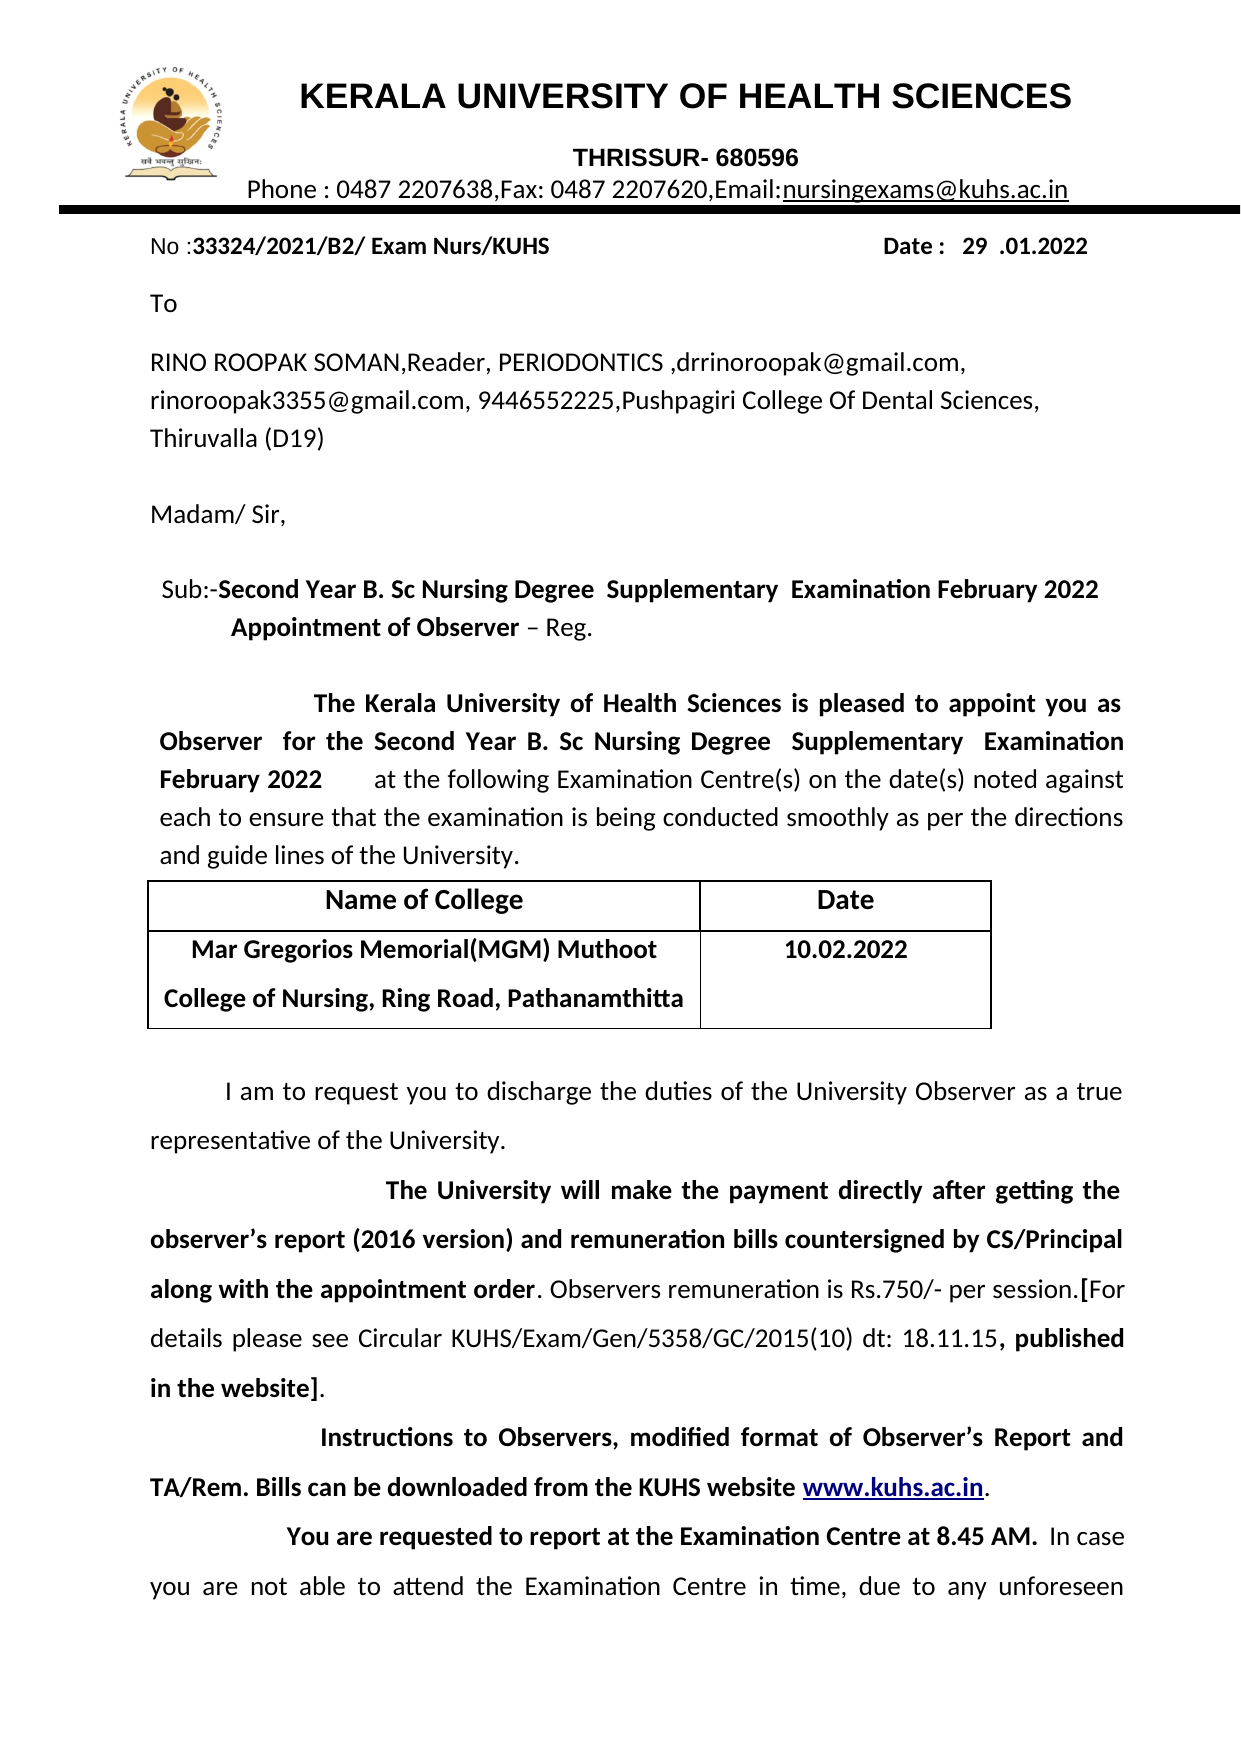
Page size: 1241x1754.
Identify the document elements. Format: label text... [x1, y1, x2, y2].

text Sub:-Second Year B. Sc Nursing Degree Supplementary Examination February 2022 [112, 573, 1125, 606]
picture [112, 56, 228, 185]
text The Kerala University of Health Sciences is pleased to appoint you as Observer for the Second Year B. Sc Nursing Degree Supplementary Examination February 2022 at the following Examination Centre(s) on the date(s) noted against each to ensure that the examination is being conducted smoothly as per the directions and guide lines of the University. [159, 686, 1125, 871]
text Instructions to Observers, modified format of Observer’s Report and TA/Rem. Bills can be downloaded from the KUHS website www.kuhs.ac.in. [150, 1420, 1125, 1503]
text No :33324/2021/B2/ Exam Nurs/KUHS Date : 29 .01.2022 [150, 231, 1125, 261]
text I am to request you to discharge the duties of the University Observer as a true representative of the University. [150, 1074, 1125, 1156]
text Appointment of Observer – Reg. [225, 611, 1125, 643]
text To [150, 286, 1125, 319]
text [150, 1519, 1125, 1602]
table_cell 10.02.2022 [701, 932, 990, 1027]
text RINO ROOPAK SOMAN,Reader, PERIODONTICS ,drrinoroopak@gmail.com, rinoroopak3355@gmail.com, 9446552225,Pushpagiri College Of Dental Sciences, Thiruvalla (D19) [150, 345, 1125, 454]
text The University will make the payment directly after getting the observer’s report (2016 version) and remuneration bills countersigned by CS/Principal along with the appointment order. Observers remuneration is Rs.750/- per session.[For details please see Circular KUHS/Exam/Gen/5358/GC/2015(10) dt: 18.11.15, published in the website]. [150, 1173, 1125, 1404]
table_header Name of College [149, 882, 699, 930]
table_header Date [701, 882, 990, 930]
text Madam/ Sir, [150, 497, 1125, 530]
table_cell Mar Gregorios Memorial(MGM) Muthoot College of Nursing, Ring Road, Pathanamthitta [149, 932, 700, 1027]
text KERALA UNIVERSITY OF HEALTH SCIENCES [228, 75, 1125, 116]
text Phone : 0487 2207638,Fax: 0487 2207620,Email:nursingexams@kuhs.ac.in [150, 172, 1125, 205]
text THRISSUR- 680596 [228, 143, 1125, 172]
